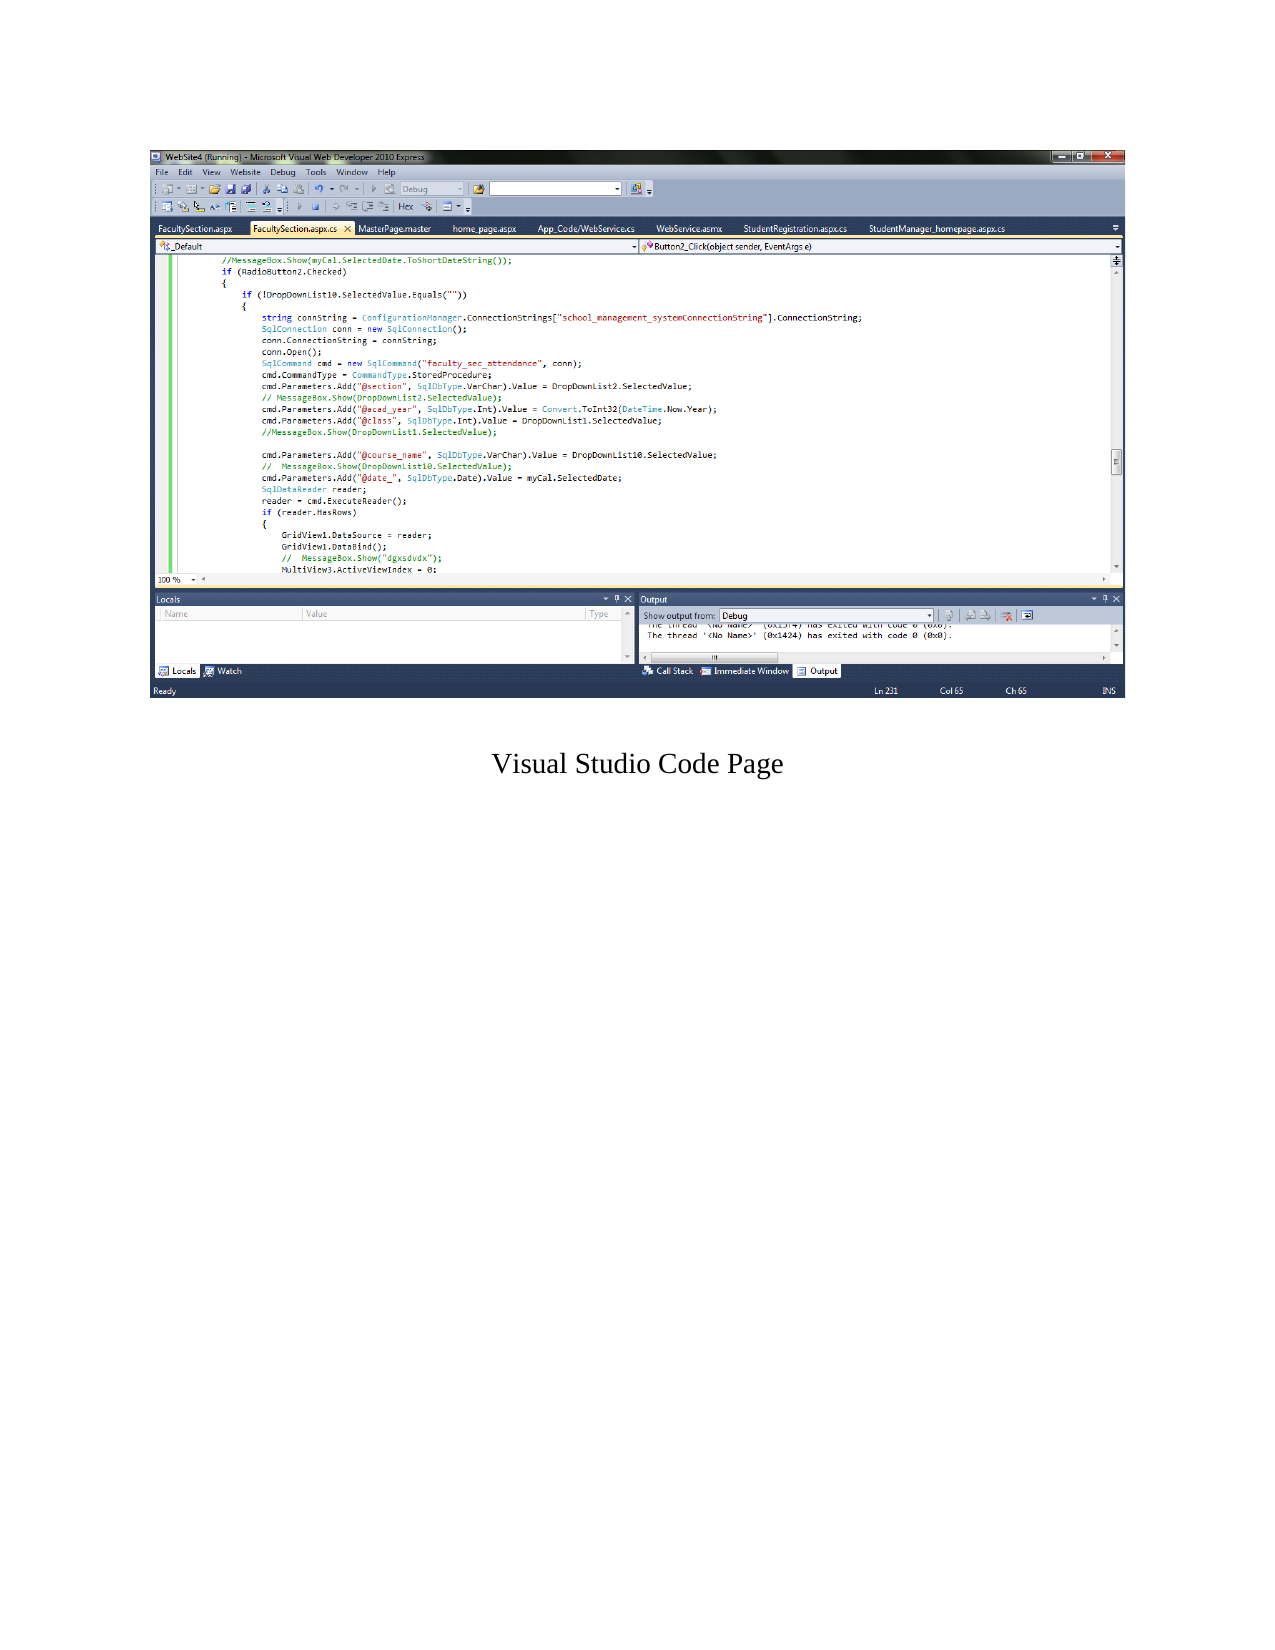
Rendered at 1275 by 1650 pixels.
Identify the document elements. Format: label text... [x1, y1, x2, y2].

text Visual Studio Code Page [150, 746, 1125, 780]
picture [150, 150, 1125, 698]
